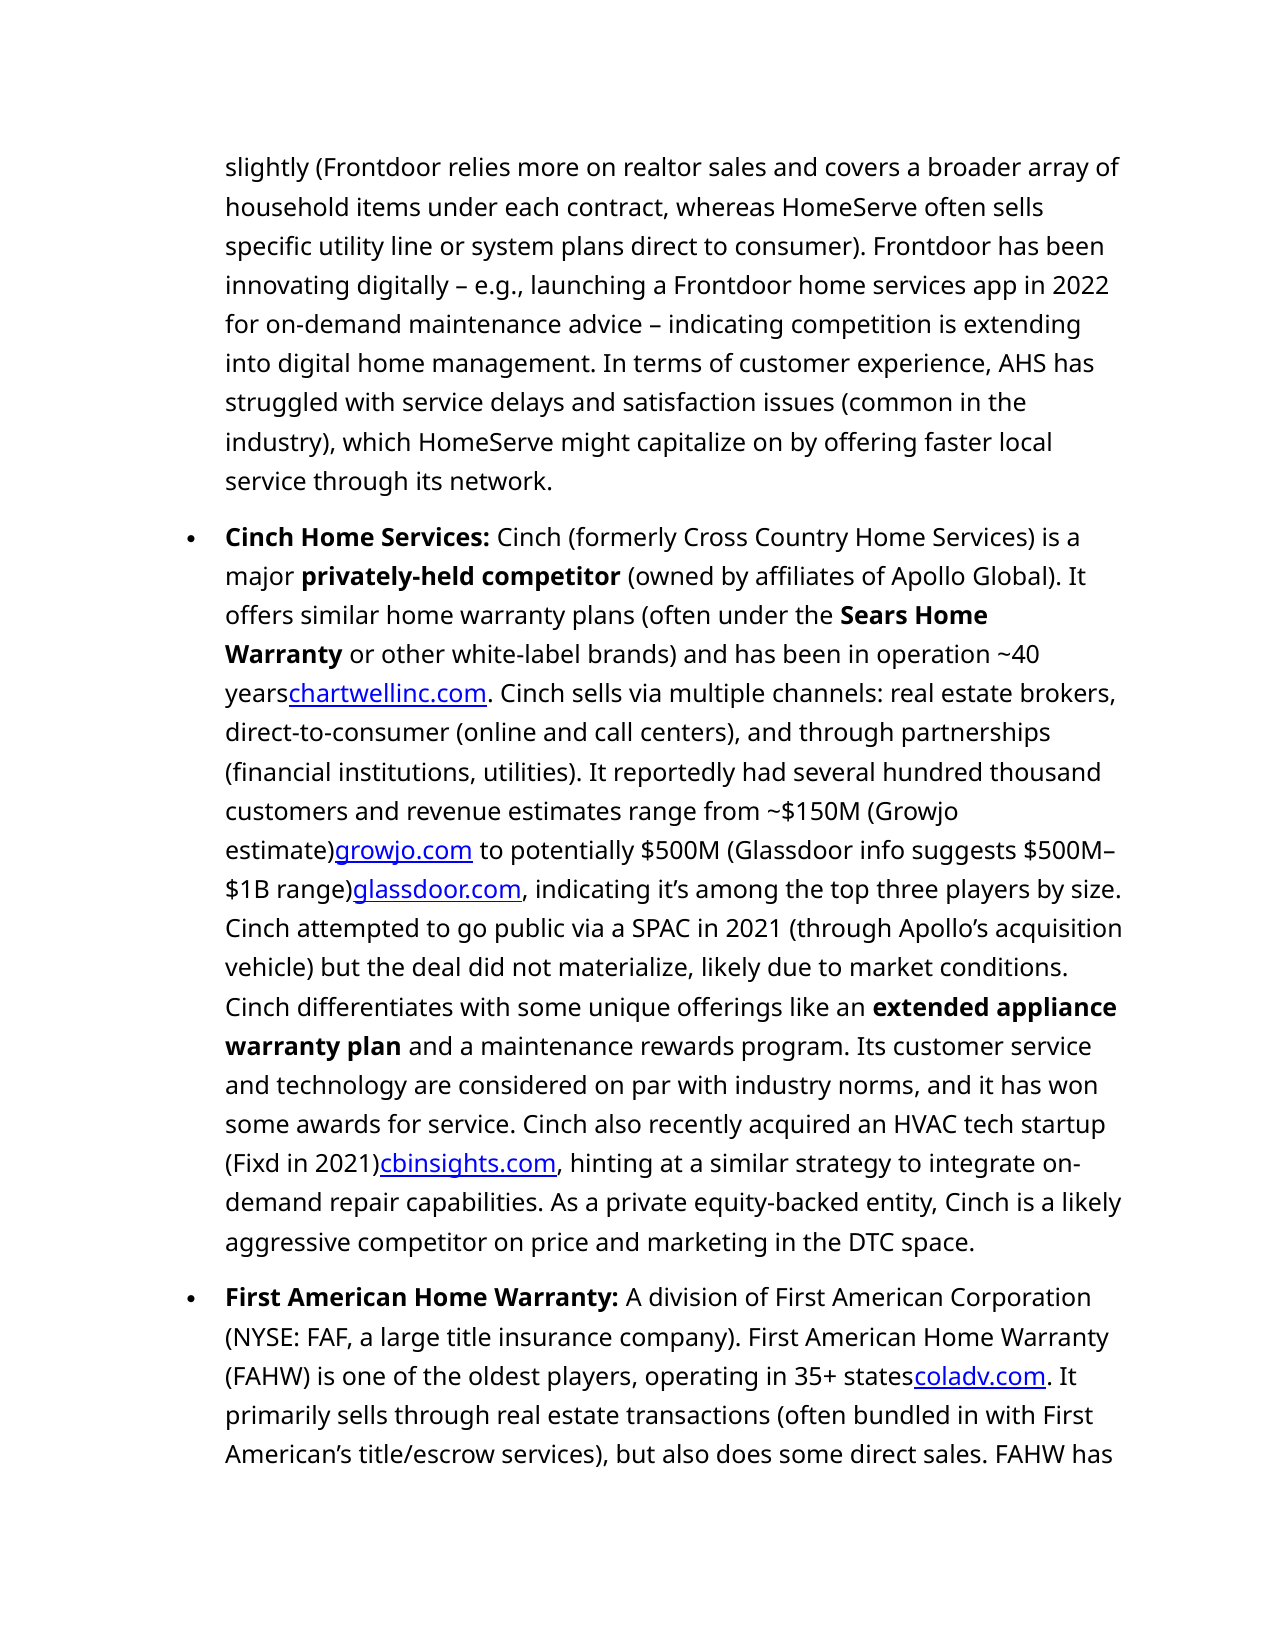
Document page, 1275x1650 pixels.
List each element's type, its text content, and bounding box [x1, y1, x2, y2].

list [187, 150, 1125, 497]
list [187, 1280, 1125, 1471]
list Cinch Home Services: Cinch (formerly Cross Country Home Services) is a major privately-held competitor (owned by affiliates of Apollo Global). It offers similar home warranty plans (often under the Sears Home Warranty or other white-label brands) and has been in operation ~40 yearschartwellinc.com. Cinch sells via multiple channels: real estate brokers, direct-to-consumer (online and call centers), and through partnerships (financial institutions, utilities). It reportedly had several hundred thousand customers and revenue estimates range from ~$150M (Growjo estimate)growjo.com to potentially $500M (Glassdoor info suggests $500M–$1B range)glassdoor.com, indicating it’s among the top three players by size. Cinch attempted to go public via a SPAC in 2021 (through Apollo’s acquisition vehicle) but the deal did not materialize, likely due to market conditions. Cinch differentiates with some unique offerings like an extended appliance warranty plan and a maintenance rewards program. Its customer service and technology are considered on par with industry norms, and it has won some awards for service. Cinch also recently acquired an HVAC tech startup (Fixd in 2021)cbinsights.com, hinting at a similar strategy to integrate on-demand repair capabilities. As a private equity-backed entity, Cinch is a likely aggressive competitor on price and marketing in the DTC space. [187, 519, 1125, 1258]
